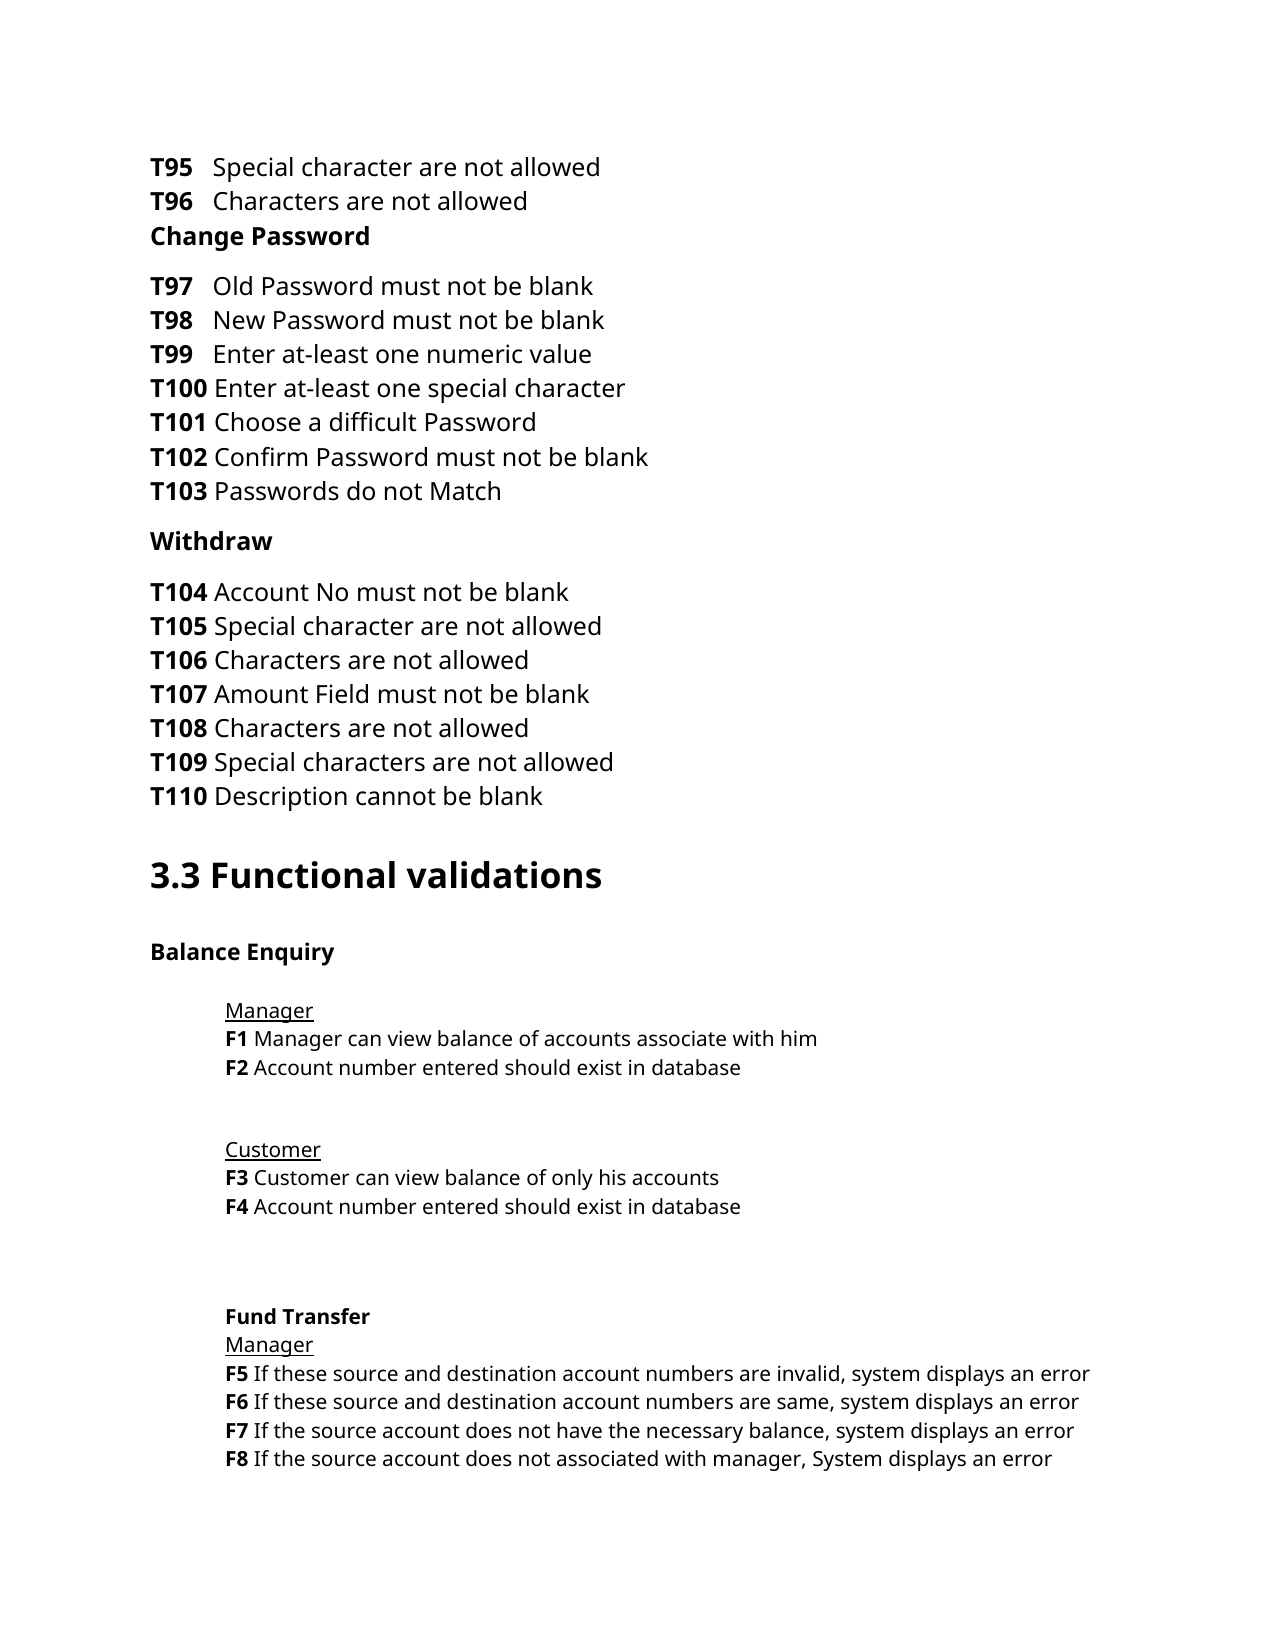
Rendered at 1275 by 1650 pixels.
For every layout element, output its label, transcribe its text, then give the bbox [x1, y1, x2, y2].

text T110 Description cannot be blank [150, 779, 1125, 813]
text T102 Confirm Password must not be blank [150, 439, 1125, 473]
text T97 Old Password must not be blank [150, 269, 1125, 303]
text F8 If the source account does not associated with manager, System displays an error [150, 1444, 1125, 1473]
text Manager [150, 996, 1125, 1024]
text T98 New Password must not be blank [150, 303, 1125, 337]
text T109 Special characters are not allowed [150, 745, 1125, 779]
text Fund Transfer [150, 1302, 1125, 1331]
text Change Password [150, 218, 1125, 252]
text T105 Special character are not allowed [150, 609, 1125, 643]
text T107 Amount Field must not be blank [150, 677, 1125, 711]
text Customer [150, 1135, 1125, 1163]
text T103 Passwords do not Match [150, 473, 1125, 507]
text F1 Manager can view balance of accounts associate with him [150, 1024, 1125, 1053]
text F3 Customer can view balance of only his accounts [150, 1163, 1125, 1192]
text T100 Enter at-least one special character [150, 371, 1125, 405]
text T99 Enter at-least one numeric value [150, 337, 1125, 371]
text T96 Characters are not allowed [150, 184, 1125, 218]
text Withdraw [150, 524, 1125, 558]
text F6 If these source and destination account numbers are same, system displays an error [150, 1387, 1125, 1416]
text 3.3 Functional validations [150, 851, 1125, 899]
text Balance Enquiry [150, 936, 1125, 967]
text F7 If the source account does not have the necessary balance, system displays an error [150, 1416, 1125, 1444]
text F5 If these source and destination account numbers are invalid, system displays an error [150, 1359, 1125, 1387]
text F2 Account number entered should exist in database [150, 1053, 1125, 1081]
text T106 Characters are not allowed [150, 643, 1125, 677]
text F4 Account number entered should exist in database [150, 1192, 1125, 1220]
text T104 Account No must not be blank [150, 575, 1125, 609]
text T101 Choose a difficult Password [150, 405, 1125, 439]
text Manager [150, 1331, 1125, 1359]
text T95 Special character are not allowed [150, 150, 1125, 184]
text T108 Characters are not allowed [150, 711, 1125, 745]
